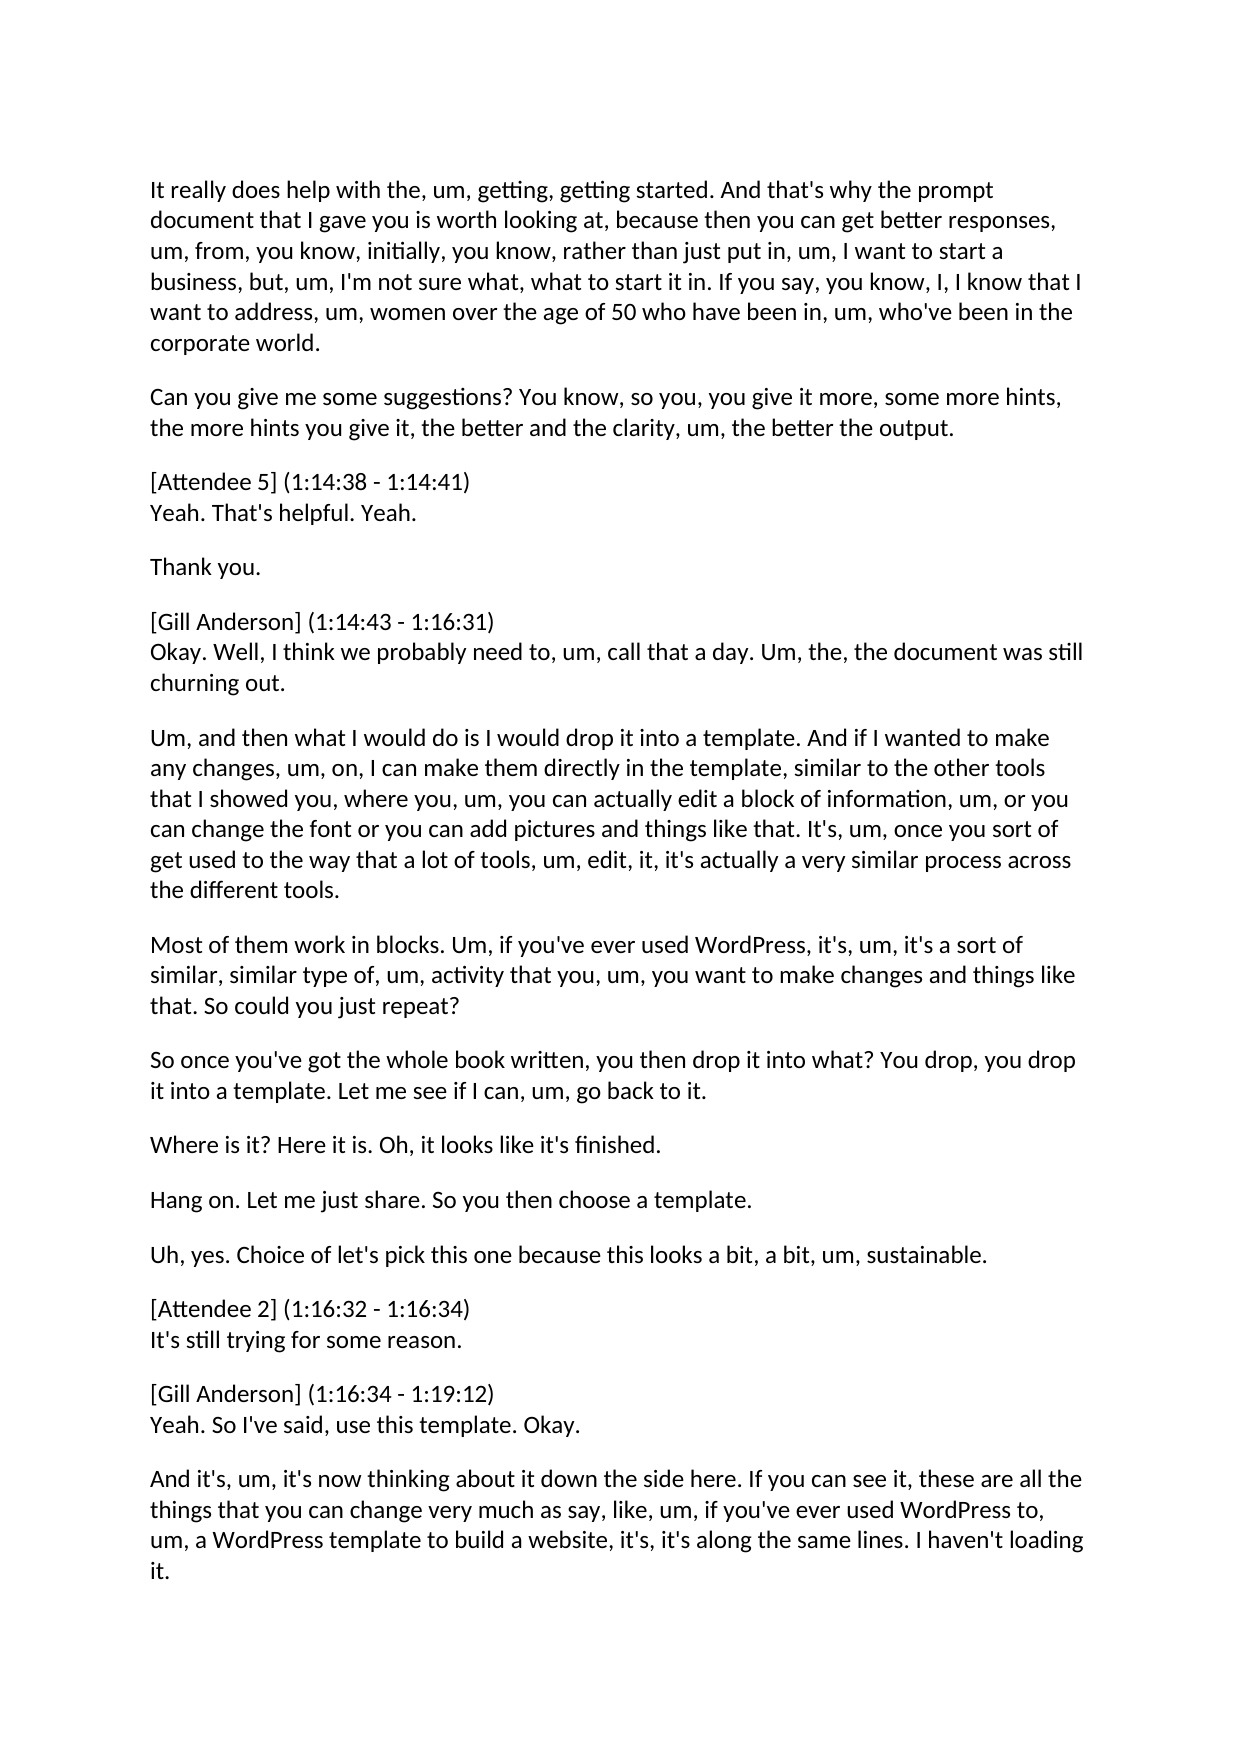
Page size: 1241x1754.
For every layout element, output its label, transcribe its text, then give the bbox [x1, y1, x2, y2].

text It's still trying for some reason. [150, 1324, 1090, 1354]
text Hang on. Let me just share. So you then choose a template. [150, 1184, 1090, 1215]
text Uh, yes. Choice of let's pick this one because this looks a bit, a bit, um, sustainable. [150, 1239, 1090, 1269]
text It really does help with the, um, getting, getting started. And that's why the prompt document that I gave you is worth looking at, because then you can get better responses, um, from, you know, initially, you know, rather than just put in, um, I want to start a business, but, um, I'm not sure what, what to start it in. If you say, you know, I, I know that I want to address, um, women over the age of 50 who have been in, um, who've been in the corporate world. [150, 174, 1090, 357]
text Where is it? Here it is. Oh, it looks like it's finished. [150, 1129, 1090, 1160]
text [Gill Anderson] (1:16:34 - 1:19:12) [150, 1378, 1090, 1409]
text Can you give me some suggestions? You know, so you, you give it more, some more hints, the more hints you give it, the better and the clarity, um, the better the output. [150, 381, 1090, 442]
text [Gill Anderson] (1:14:43 - 1:16:31) [150, 606, 1090, 637]
text [Attendee 2] (1:16:32 - 1:16:34) [150, 1293, 1090, 1324]
text Yeah. That's helpful. Yeah. [150, 497, 1090, 527]
text Thank you. [150, 551, 1090, 582]
text Most of them work in blocks. Um, if you've ever used WordPress, it's, um, it's a sort of similar, similar type of, um, activity that you, um, you want to make changes and things like that. So could you just repeat? [150, 929, 1090, 1020]
text Okay. Well, I think we probably need to, um, call that a day. Um, the, the document was still churning out. [150, 637, 1090, 698]
text [Attendee 5] (1:14:38 - 1:14:41) [150, 466, 1090, 497]
text So once you've got the whole book written, you then drop it into what? You drop, you drop it into a template. Let me see if I can, um, go back to it. [150, 1044, 1090, 1106]
text And it's, um, it's now thinking about it down the side here. If you can see it, these are all the things that you can change very much as say, like, um, if you've ever used WordPress to, um, a WordPress template to build a website, it's, it's along the same lines. I haven't loading it. [150, 1463, 1090, 1586]
text Yeah. So I've said, use this template. Okay. [150, 1409, 1090, 1439]
text Um, and then what I would do is I would drop it into a template. And if I wanted to make any changes, um, on, I can make them directly in the template, similar to the other tools that I showed you, where you, um, you can actually edit a block of information, um, or you can change the font or you can add pictures and things like that. It's, um, once you sort of get used to the way that a lot of tools, um, edit, it, it's actually a very similar process across the different tools. [150, 722, 1090, 905]
